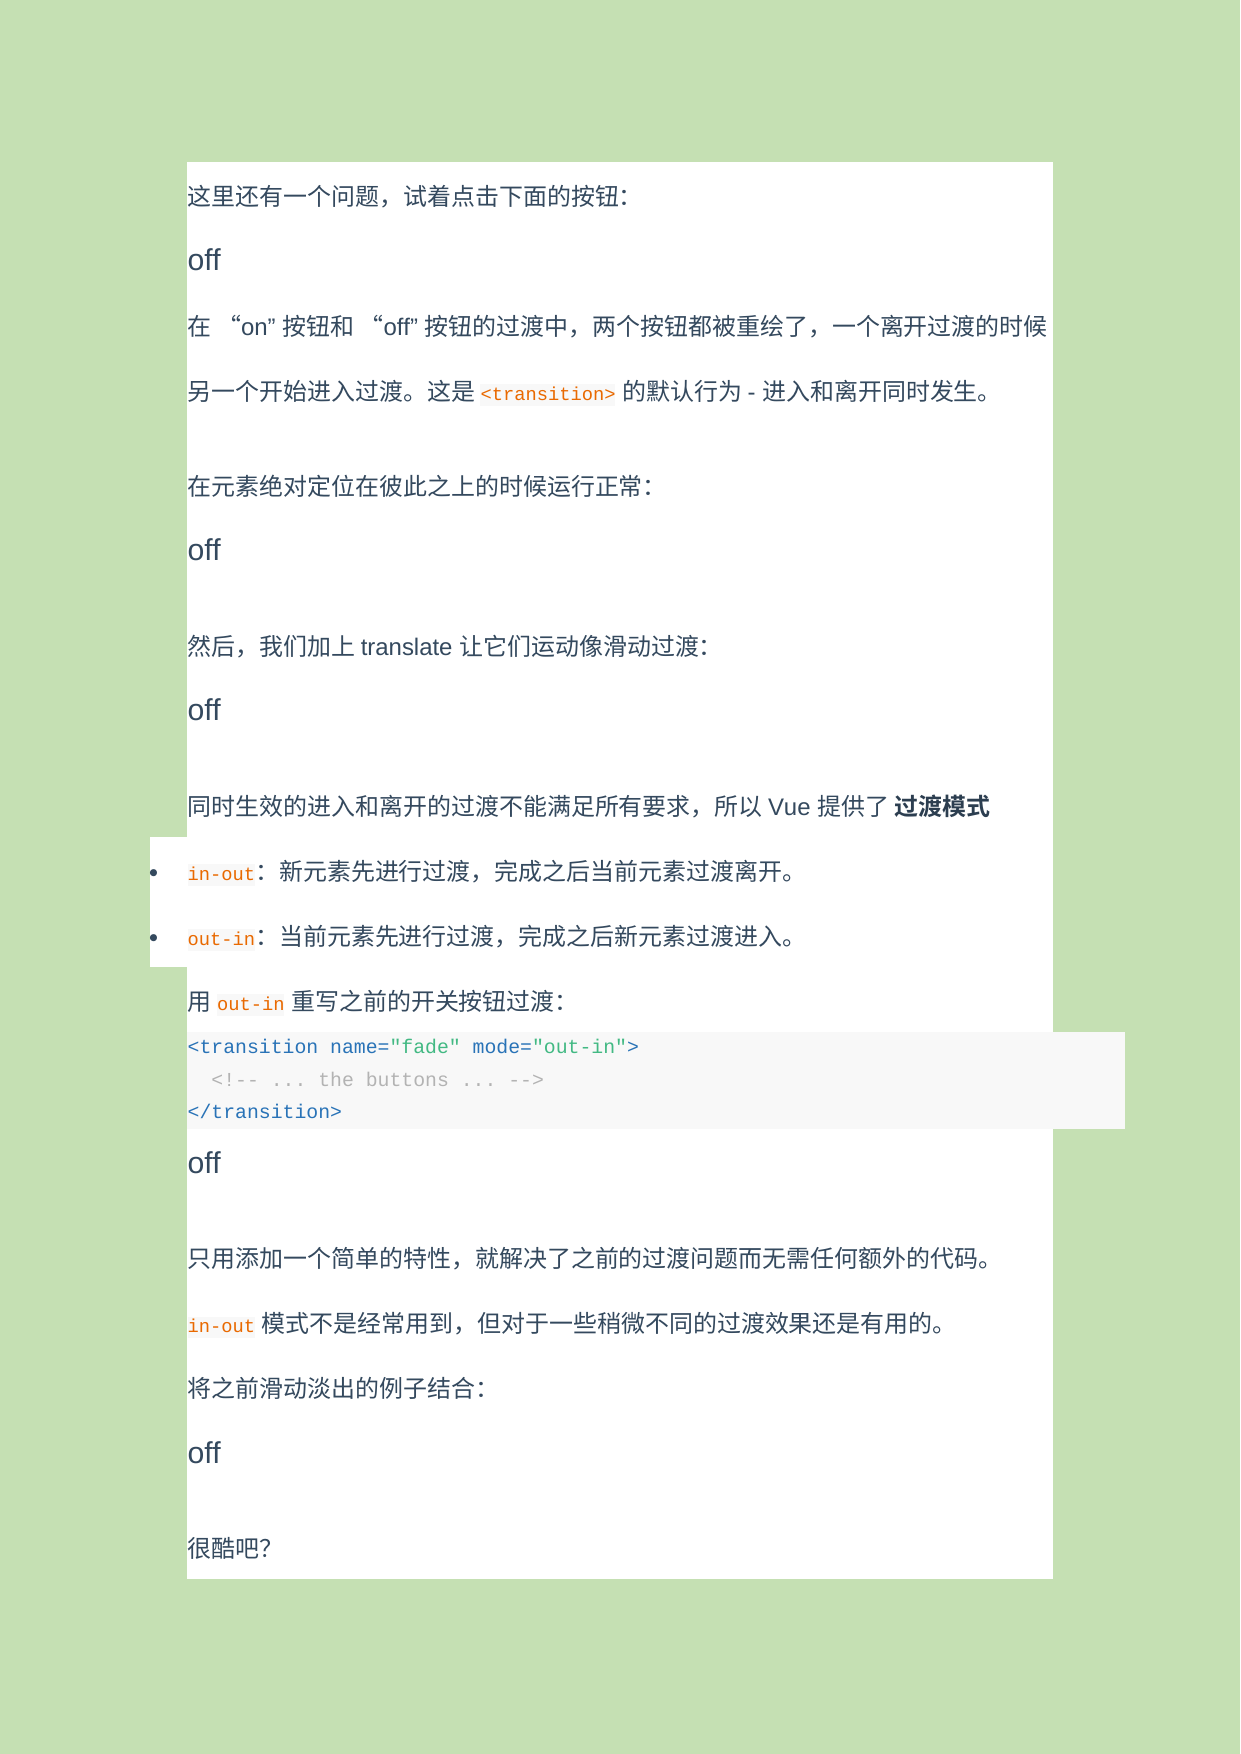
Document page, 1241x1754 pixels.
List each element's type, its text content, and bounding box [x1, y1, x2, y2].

text off [187, 227, 1053, 292]
text 在元素绝对定位在彼此之上的时候运行正常： [187, 452, 1053, 517]
text 在 “on” 按钮和 “off” 按钮的过渡中，两个按钮都被重绘了，一个离开过渡的时候另一个开始进入过渡。这是 <transition> 的默认行为 - 进入和离开同时发生。 [187, 292, 1053, 422]
text 用 out-in 重写之前的开关按钮过渡： [187, 967, 1053, 1032]
text in-out 模式不是经常用到，但对于一些稍微不同的过渡效果还是有用的。 将之前滑动淡出的例子结合： [187, 1289, 1053, 1419]
text off [187, 1129, 1053, 1194]
text 然后，我们加上 translate 让它们运动像滑动过渡： [187, 612, 1053, 677]
text off [187, 517, 1053, 582]
list out-in：当前元素先进行过渡，完成之后新元素过渡进入。 [150, 902, 1053, 967]
text off [187, 1419, 1053, 1484]
text 很酷吧？ [187, 1514, 1053, 1579]
text 同时生效的进入和离开的过渡不能满足所有要求，所以 Vue 提供了 过渡模式 [187, 772, 1053, 837]
text off [187, 677, 1053, 742]
list in-out：新元素先进行过渡，完成之后当前元素过渡离开。 [150, 837, 1053, 902]
text 这里还有一个问题，试着点击下面的按钮： [187, 162, 1053, 227]
text 只用添加一个简单的特性，就解决了之前的过渡问题而无需任何额外的代码。 [187, 1224, 1053, 1289]
